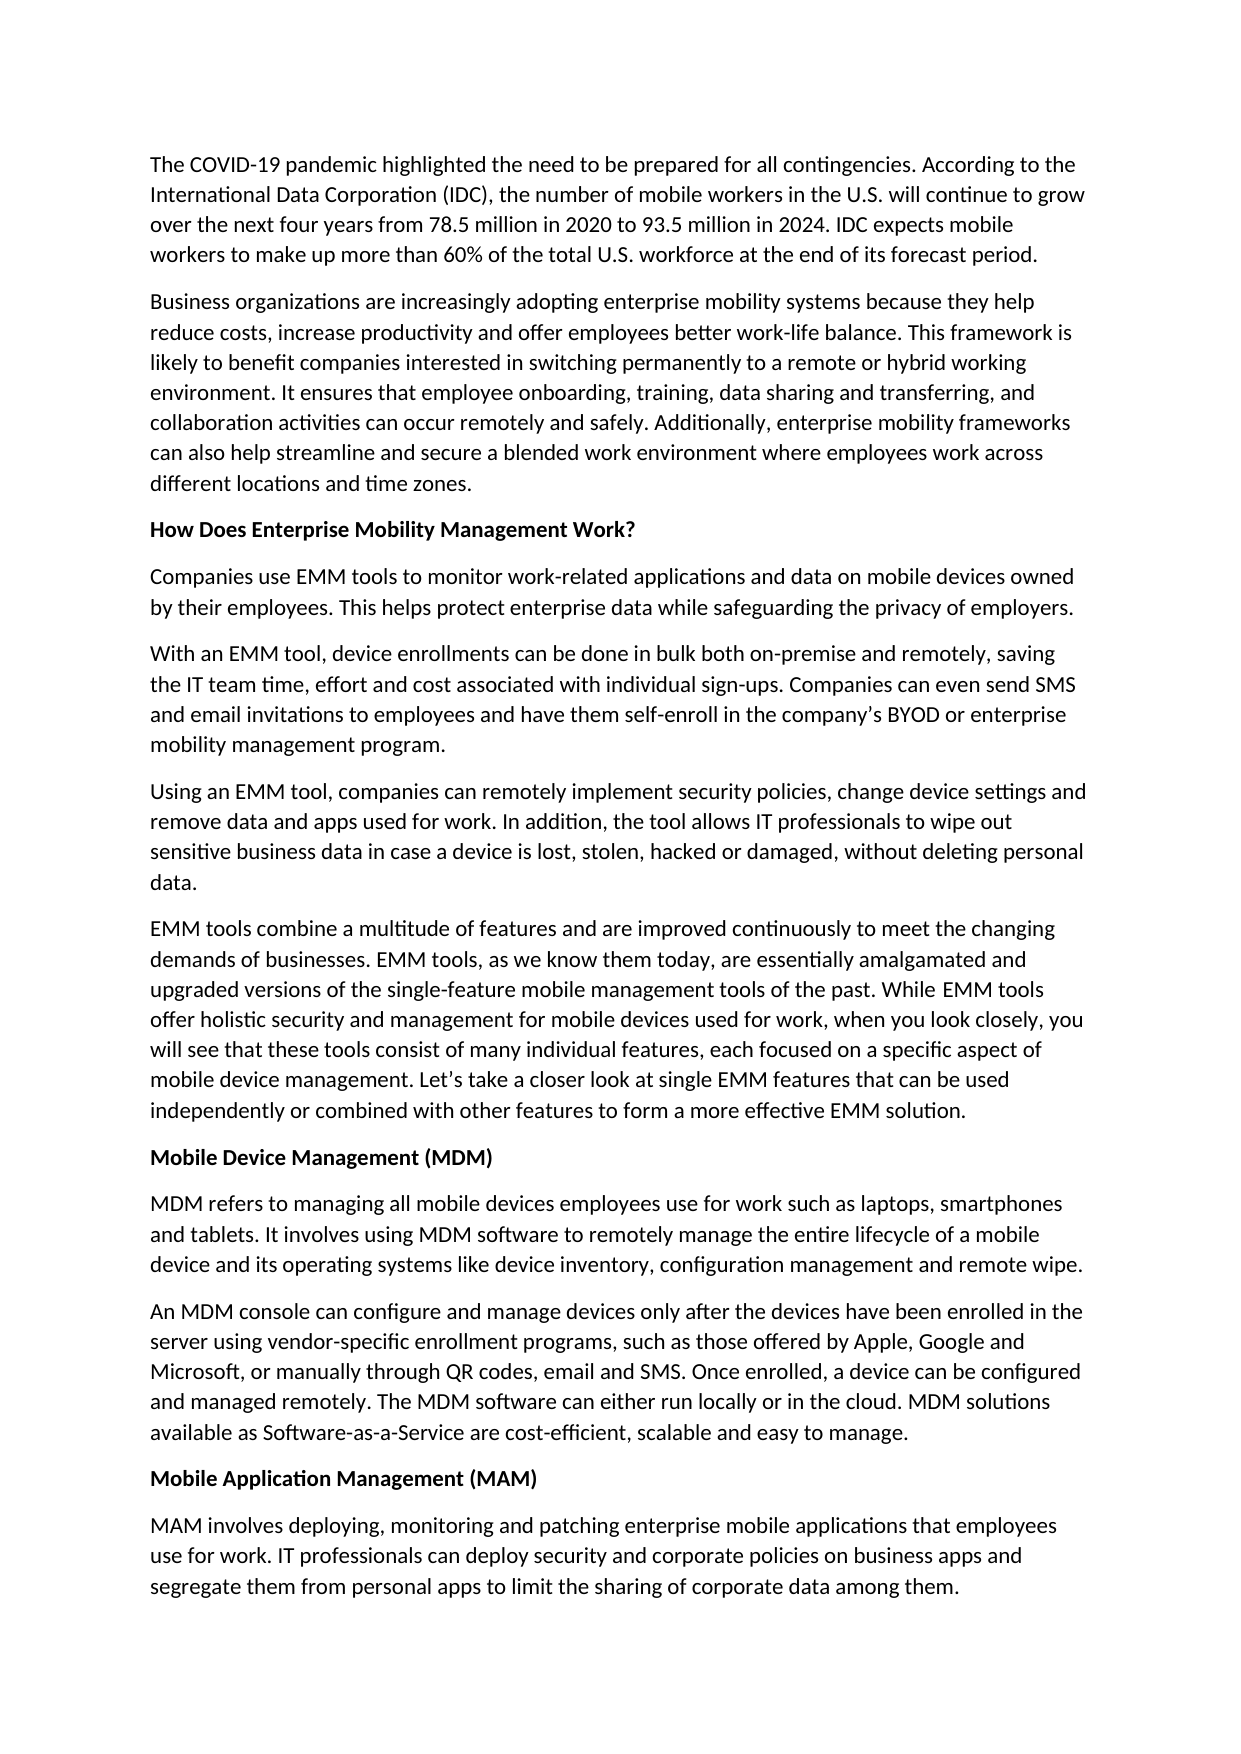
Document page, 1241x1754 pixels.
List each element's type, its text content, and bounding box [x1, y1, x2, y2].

text An MDM console can configure and manage devices only after the devices have been enrolled in the server using vendor-specific enrollment programs, such as those offered by Apple, Google and Microsoft, or manually through QR codes, email and SMS. Once enrolled, a device can be configured and managed remotely. The MDM software can either run locally or in the cloud. MDM solutions available as Software-as-a-Service are cost-efficient, scalable and easy to manage. [150, 1297, 1090, 1446]
text Mobile Device Management (MDM) [150, 1143, 1090, 1171]
text With an EMM tool, device enrollments can be done in bulk both on-premise and remotely, saving the IT team time, effort and cost associated with individual sign-ups. Companies can even send SMS and email invitations to employees and have them self-enroll in the company’s BYOD or enterprise mobility management program. [150, 639, 1090, 758]
text MAM involves deploying, monitoring and patching enterprise mobile applications that employees use for work. IT professionals can deploy security and corporate policies on business apps and segregate them from personal apps to limit the sharing of corporate data among them. [150, 1511, 1090, 1600]
text The COVID-19 pandemic highlighted the need to be prepared for all contingencies. According to the International Data Corporation (IDC), the number of mobile workers in the U.S. will continue to grow over the next four years from 78.5 million in 2020 to 93.5 million in 2024. IDC expects mobile workers to make up more than 60% of the total U.S. workforce at the end of its forecast period. [150, 150, 1090, 269]
text Companies use EMM tools to monitor work-related applications and data on mobile devices owned by their employees. This helps protect enterprise data while safeguarding the privacy of employers. [150, 562, 1090, 621]
text Mobile Application Management (MAM) [150, 1464, 1090, 1493]
text MDM refers to managing all mobile devices employees use for work such as laptops, smartphones and tablets. It involves using MDM software to remotely manage the entire lifecycle of a mobile device and its operating systems like device inventory, configuration management and remote wipe. [150, 1189, 1090, 1278]
text Business organizations are increasingly adopting enterprise mobility systems because they help reduce costs, increase productivity and offer employees better work-life balance. This framework is likely to benefit companies interested in switching permanently to a remote or hybrid working environment. It ensures that employee onboarding, training, data sharing and transferring, and collaboration activities can occur remotely and safely. Additionally, enterprise mobility frameworks can also help streamline and secure a blended work environment where employees work across different locations and time zones. [150, 287, 1090, 497]
text How Does Enterprise Mobility Management Work? [150, 516, 1090, 544]
text EMM tools combine a multitude of features and are improved continuously to meet the changing demands of businesses. EMM tools, as we know them today, are essentially amalgamated and upgraded versions of the single-feature mobile management tools of the past. While EMM tools offer holistic security and management for mobile devices used for work, when you look closely, you will see that these tools consist of many individual features, each focused on a specific aspect of mobile device management. Let’s take a closer look at single EMM features that can be used independently or combined with other features to form a more effective EMM solution. [150, 914, 1090, 1124]
text Using an EMM tool, companies can remotely implement security policies, change device settings and remove data and apps used for work. In addition, the tool allows IT professionals to wipe out sensitive business data in case a device is lost, stolen, hacked or damaged, without deleting personal data. [150, 777, 1090, 896]
